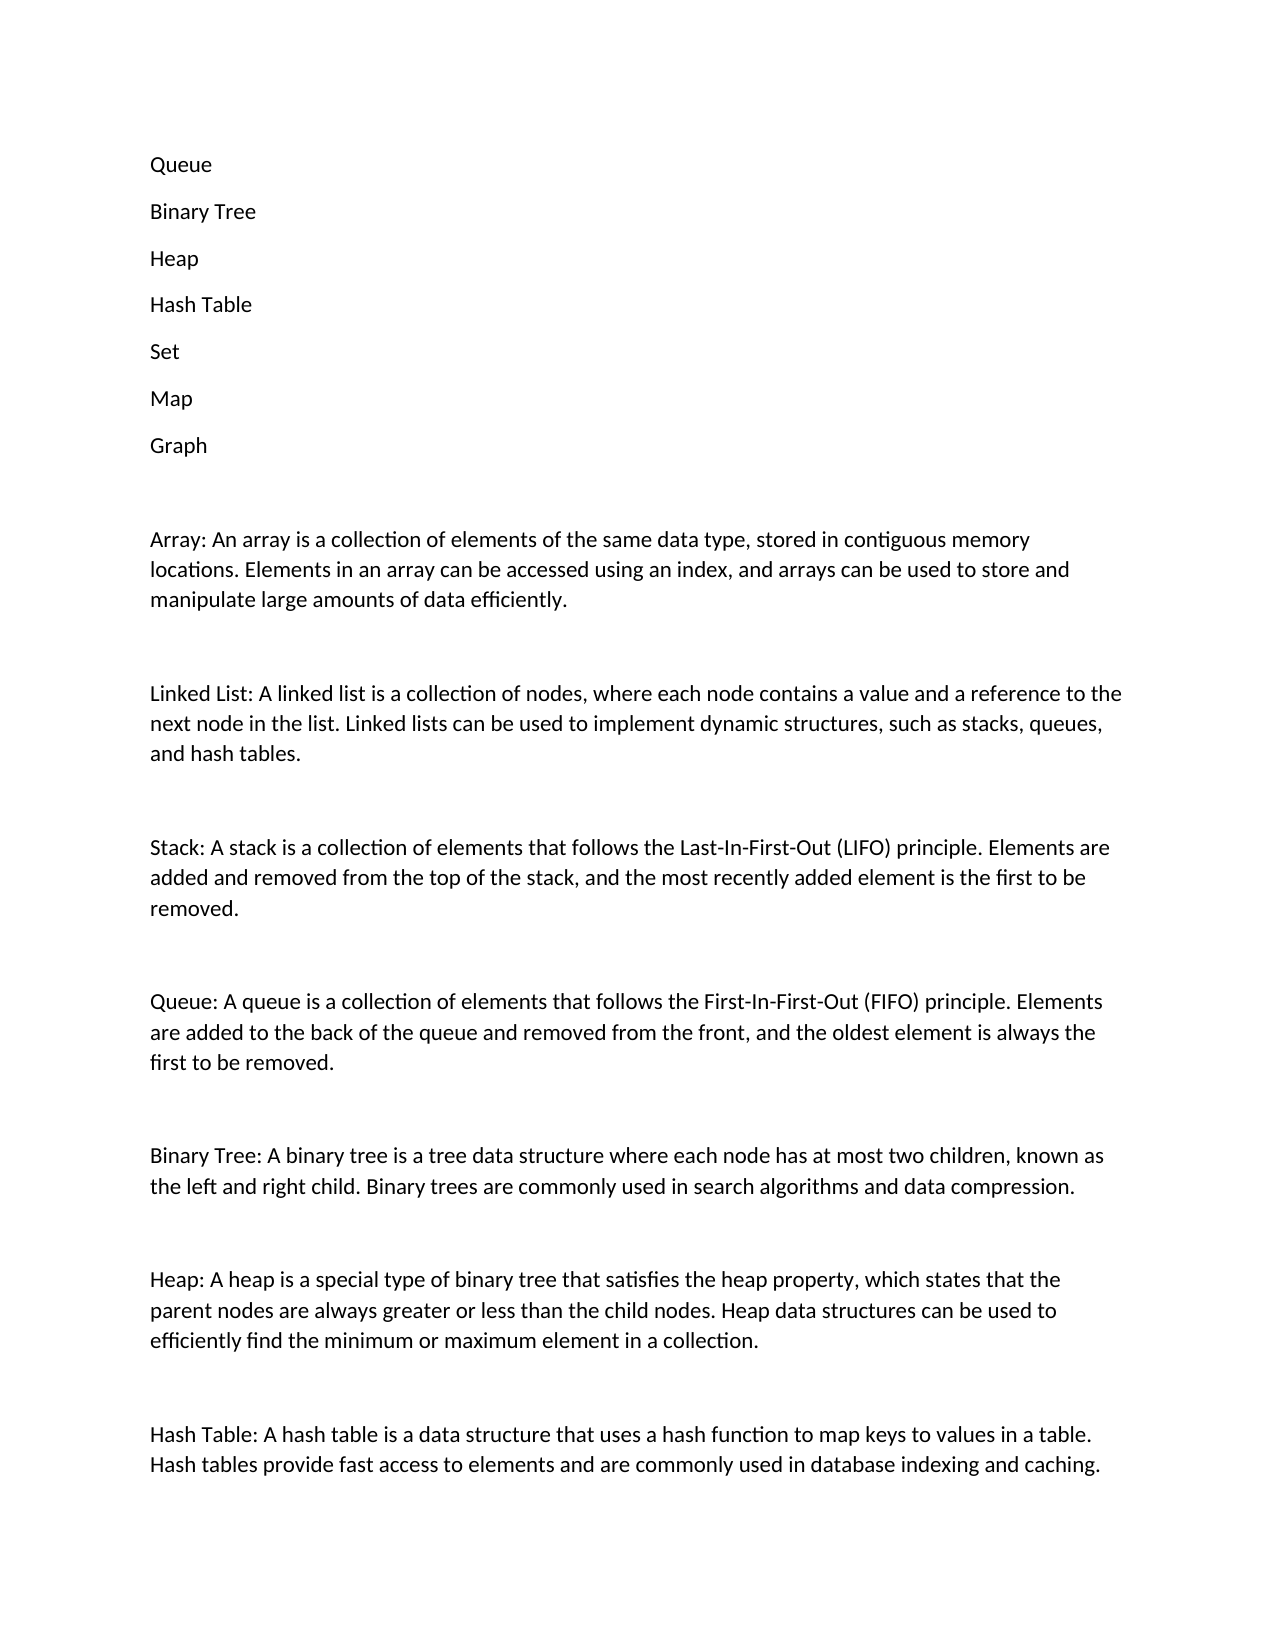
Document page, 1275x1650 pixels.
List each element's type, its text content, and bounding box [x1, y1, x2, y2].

text Graph [150, 431, 1125, 459]
text Heap: A heap is a special type of binary tree that satisfies the heap property, which states that the parent nodes are always greater or less than the child nodes. Heap data structures can be used to efficiently find the minimum or maximum element in a collection. [150, 1266, 1125, 1354]
text Binary Tree: A binary tree is a tree data structure where each node has at most two children, known as the left and right child. Binary trees are commonly used in search algorithms and data compression. [150, 1142, 1125, 1200]
text Map [150, 384, 1125, 412]
text Linked List: A linked list is a collection of nodes, where each node contains a value and a reference to the next node in the list. Linked lists can be used to implement dynamic structures, such as stacks, queues, and hash tables. [150, 679, 1125, 768]
text Hash Table [150, 291, 1125, 319]
text Queue: A queue is a collection of elements that follows the First-In-First-Out (FIFO) principle. Elements are added to the back of the queue and removed from the front, and the oldest element is always the first to be removed. [150, 987, 1125, 1076]
text Array: An array is a collection of elements of the same data type, stored in contiguous memory locations. Elements in an array can be accessed using an index, and arrays can be used to store and manipulate large amounts of data efficiently. [150, 525, 1125, 613]
text Hash Table: A hash table is a data structure that uses a hash function to map keys to values in a table. Hash tables provide fast access to elements and are commonly used in database indexing and caching. [150, 1420, 1125, 1478]
text Heap [150, 244, 1125, 272]
text Stack: A stack is a collection of elements that follows the Last-In-First-Out (LIFO) principle. Elements are added and removed from the top of the stack, and the most recently added element is the first to be removed. [150, 833, 1125, 922]
text Set [150, 337, 1125, 366]
text Queue [150, 150, 1125, 178]
text Binary Tree [150, 197, 1125, 225]
